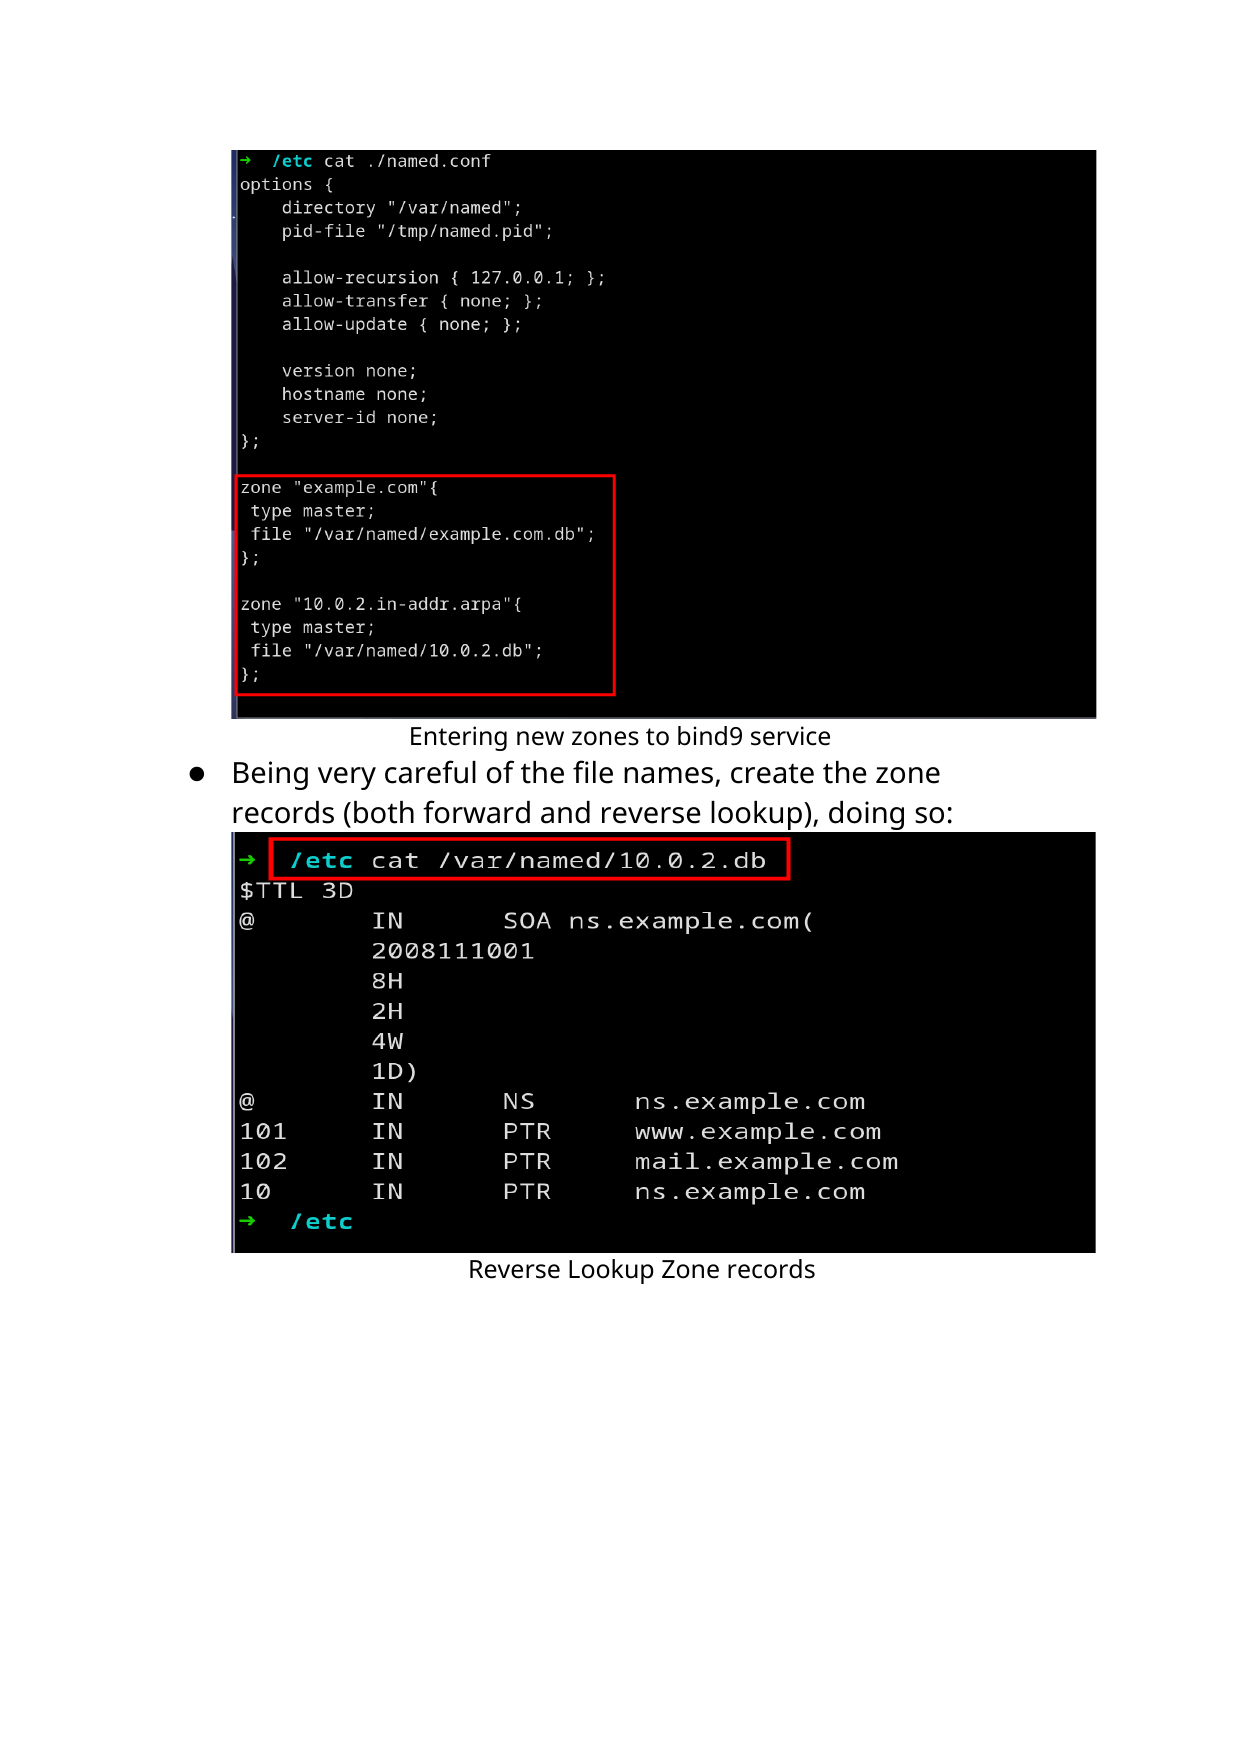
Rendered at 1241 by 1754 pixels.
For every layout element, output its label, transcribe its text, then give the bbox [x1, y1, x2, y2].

picture [231, 832, 1096, 1253]
list Being very careful of the file names, create the zone records (both forward and reverse lookup), doing so: [187, 753, 1053, 832]
list Entering new zones to bind9 service [187, 719, 1053, 753]
list Reverse Lookup Zone records [187, 1252, 1053, 1286]
picture [231, 150, 1097, 719]
